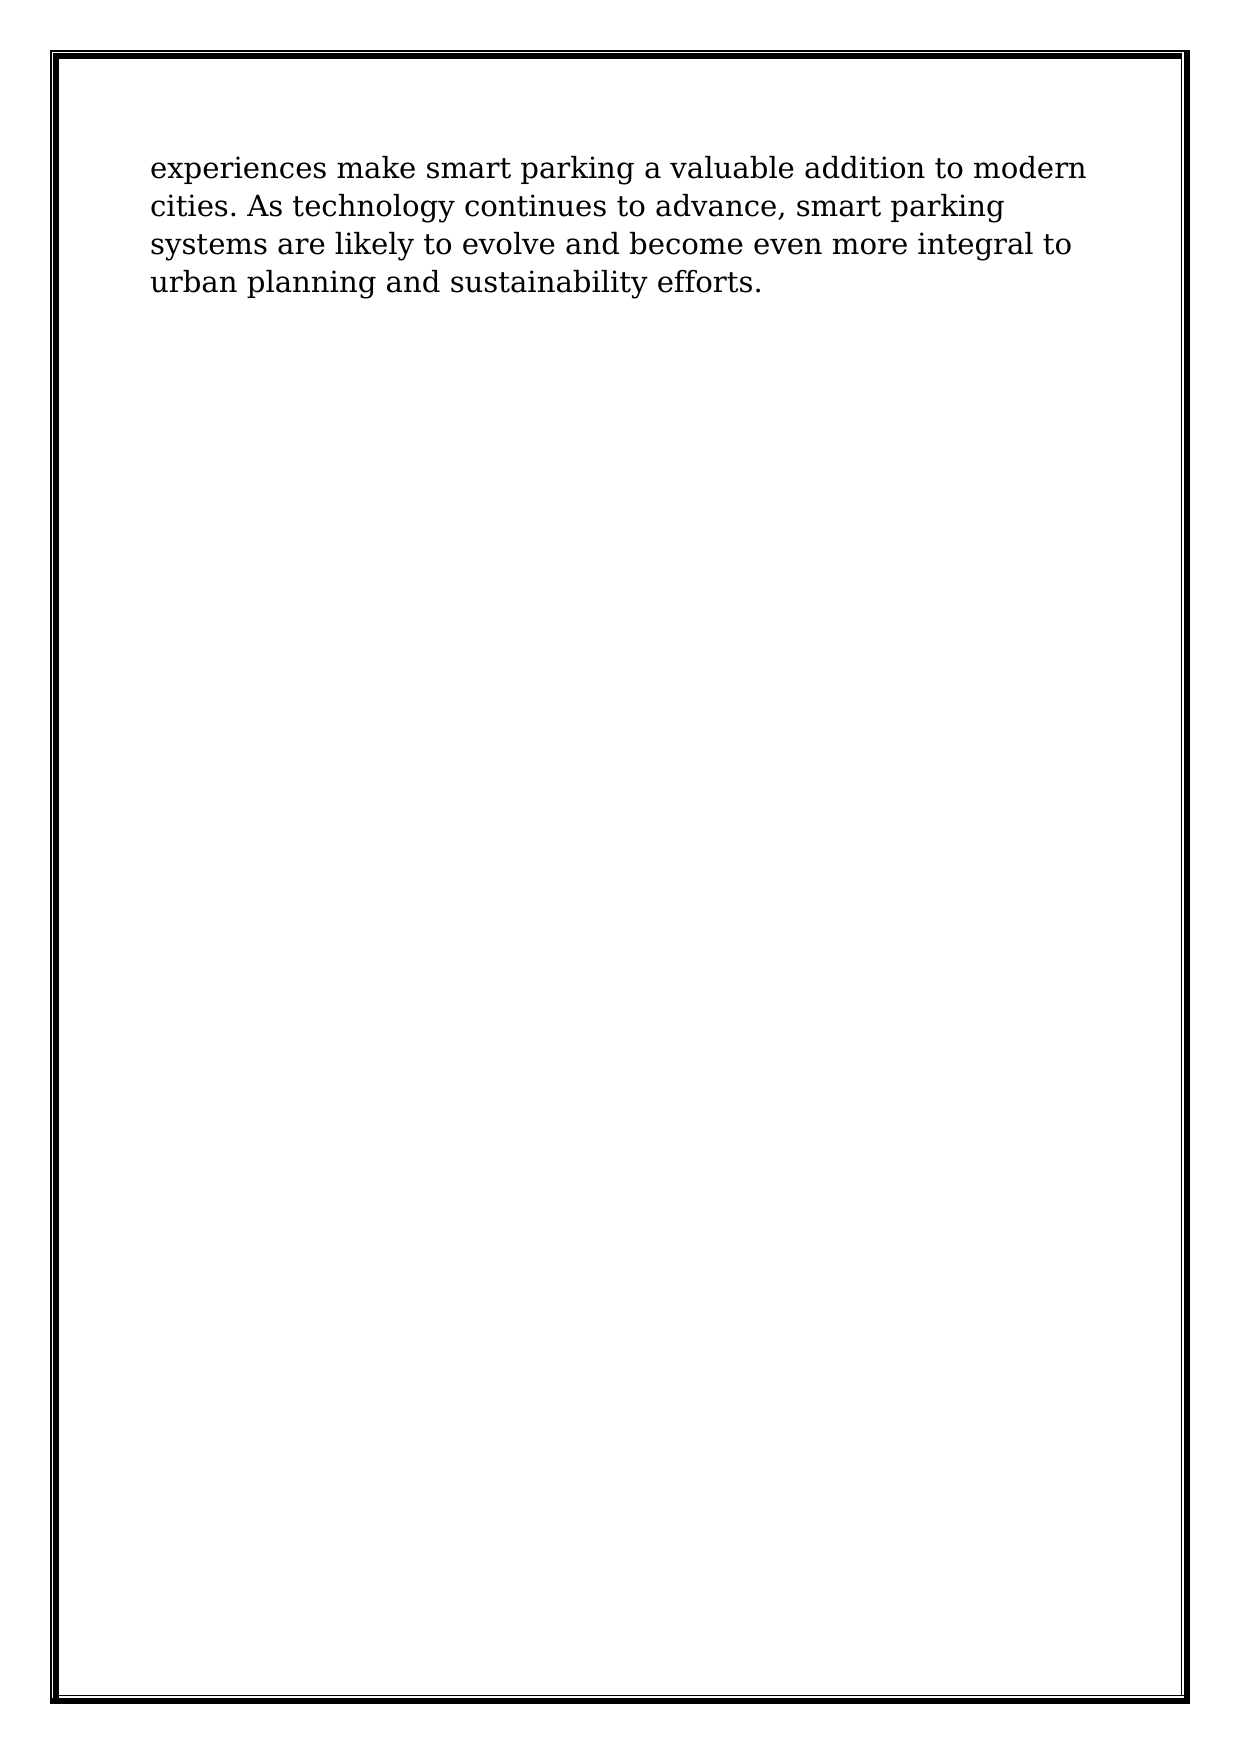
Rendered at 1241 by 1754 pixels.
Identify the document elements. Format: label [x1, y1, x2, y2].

text [150, 150, 1090, 298]
